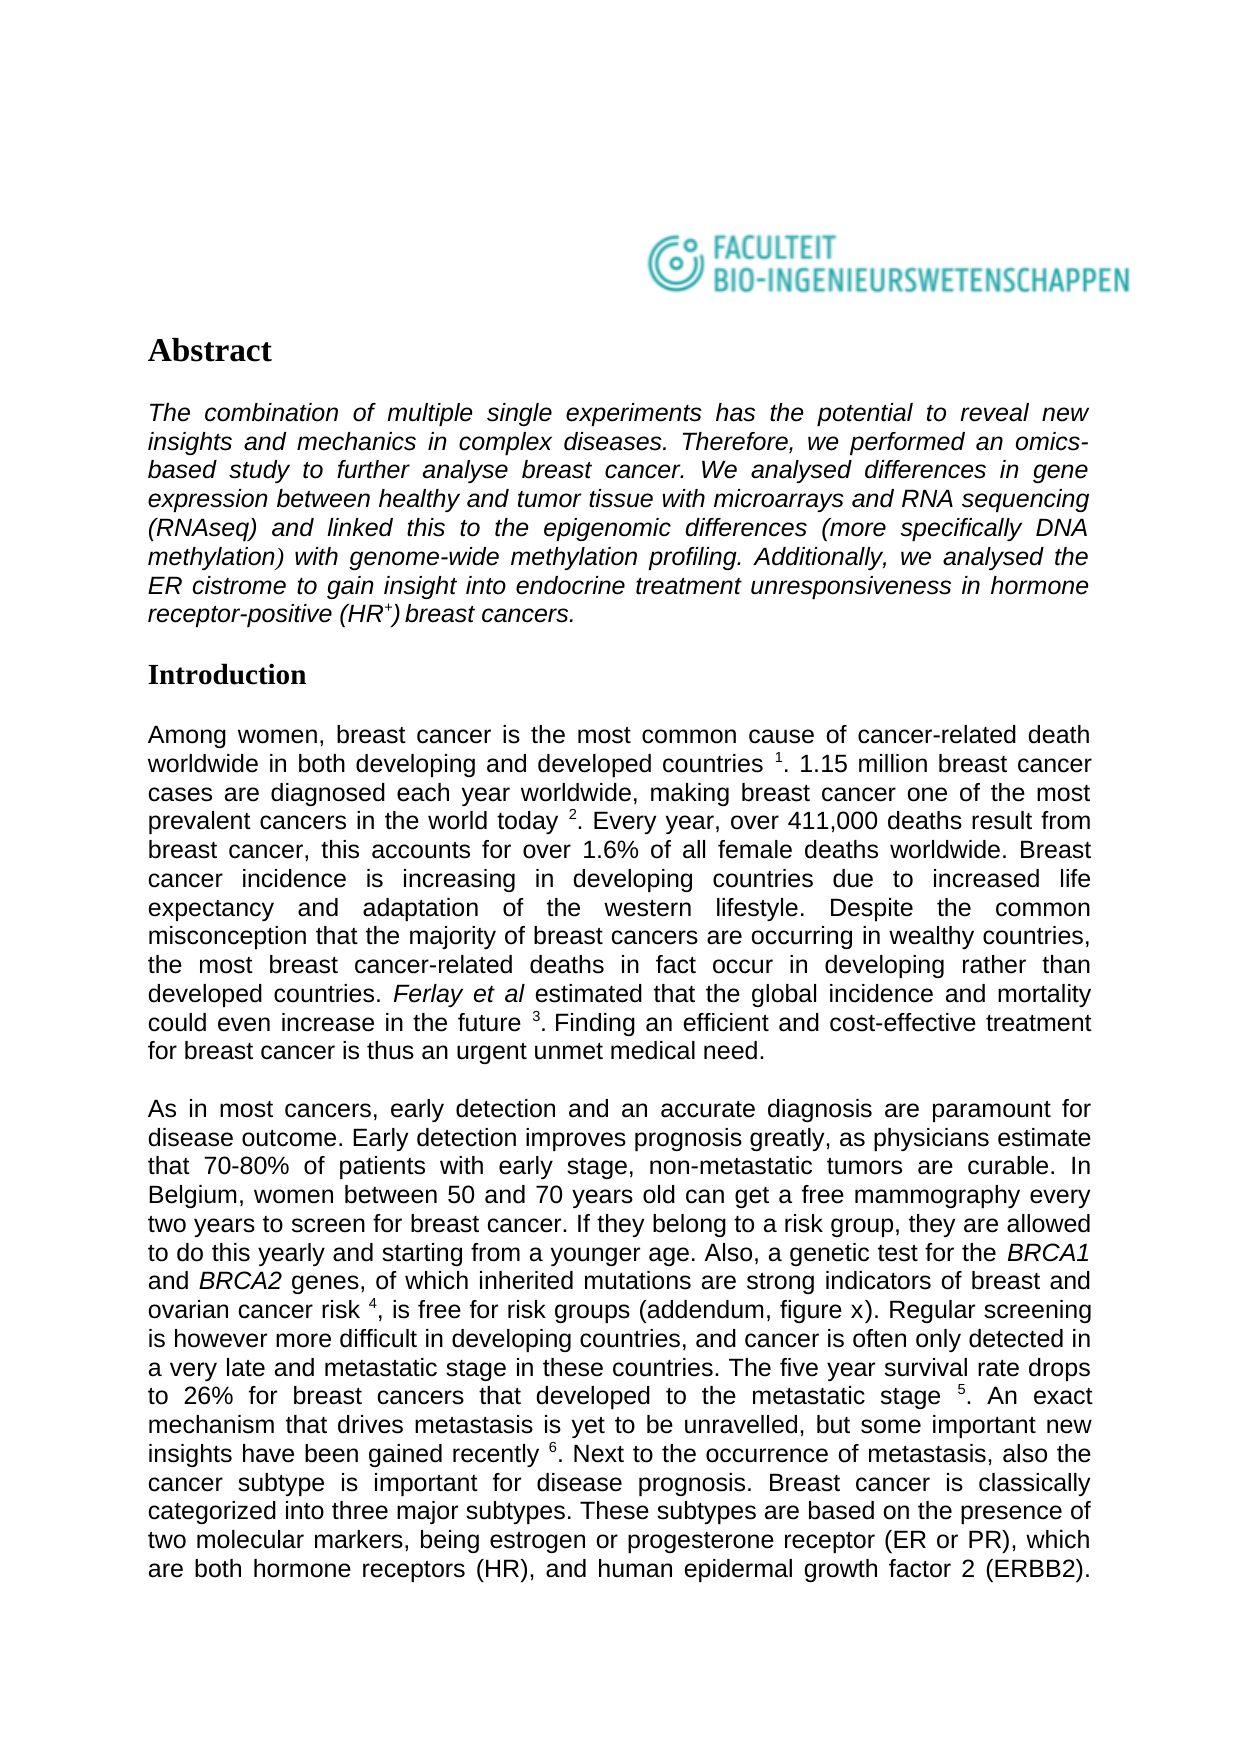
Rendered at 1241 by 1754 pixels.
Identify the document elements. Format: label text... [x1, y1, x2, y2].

subtitle Introduction [148, 657, 1093, 691]
picture [612, 197, 1186, 353]
text The combination of multiple single experiments has the potential to reveal new insights and mechanics in complex diseases. Therefore, we performed an omics-based study to further analyse breast cancer. We analysed differences in gene expression between healthy and tumor tissue with microarrays and RNA sequencing (RNAseq) and linked this to the epigenomic differences (more specifically DNA methylation) with genome-wide methylation profiling. Additionally, we analysed the ER cistrome to gain insight into endocrine treatment unresponsiveness in hormone receptor-positive (HR+) breast cancers. [148, 398, 1093, 628]
subtitle Abstract [148, 331, 1093, 369]
text Among women, breast cancer is the most common cause of cancer-related death worldwide in both developing and developed countries 1. 1.15 million breast cancer cases are diagnosed each year worldwide, making breast cancer one of the most prevalent cancers in the world today 2. Every year, over 411,000 deaths result from breast cancer, this accounts for over 1.6% of all female deaths worldwide. Breast cancer incidence is increasing in developing countries due to increased life expectancy and adaptation of the western lifestyle. Despite the common misconception that the majority of breast cancers are occurring in wealthy countries, the most breast cancer-related deaths in fact occur in developing rather than developed countries. Ferlay et al estimated that the global incidence and mortality could even increase in the future 3. Finding an efficient and cost-effective treatment for breast cancer is thus an urgent unmet medical need. [148, 720, 1093, 1065]
